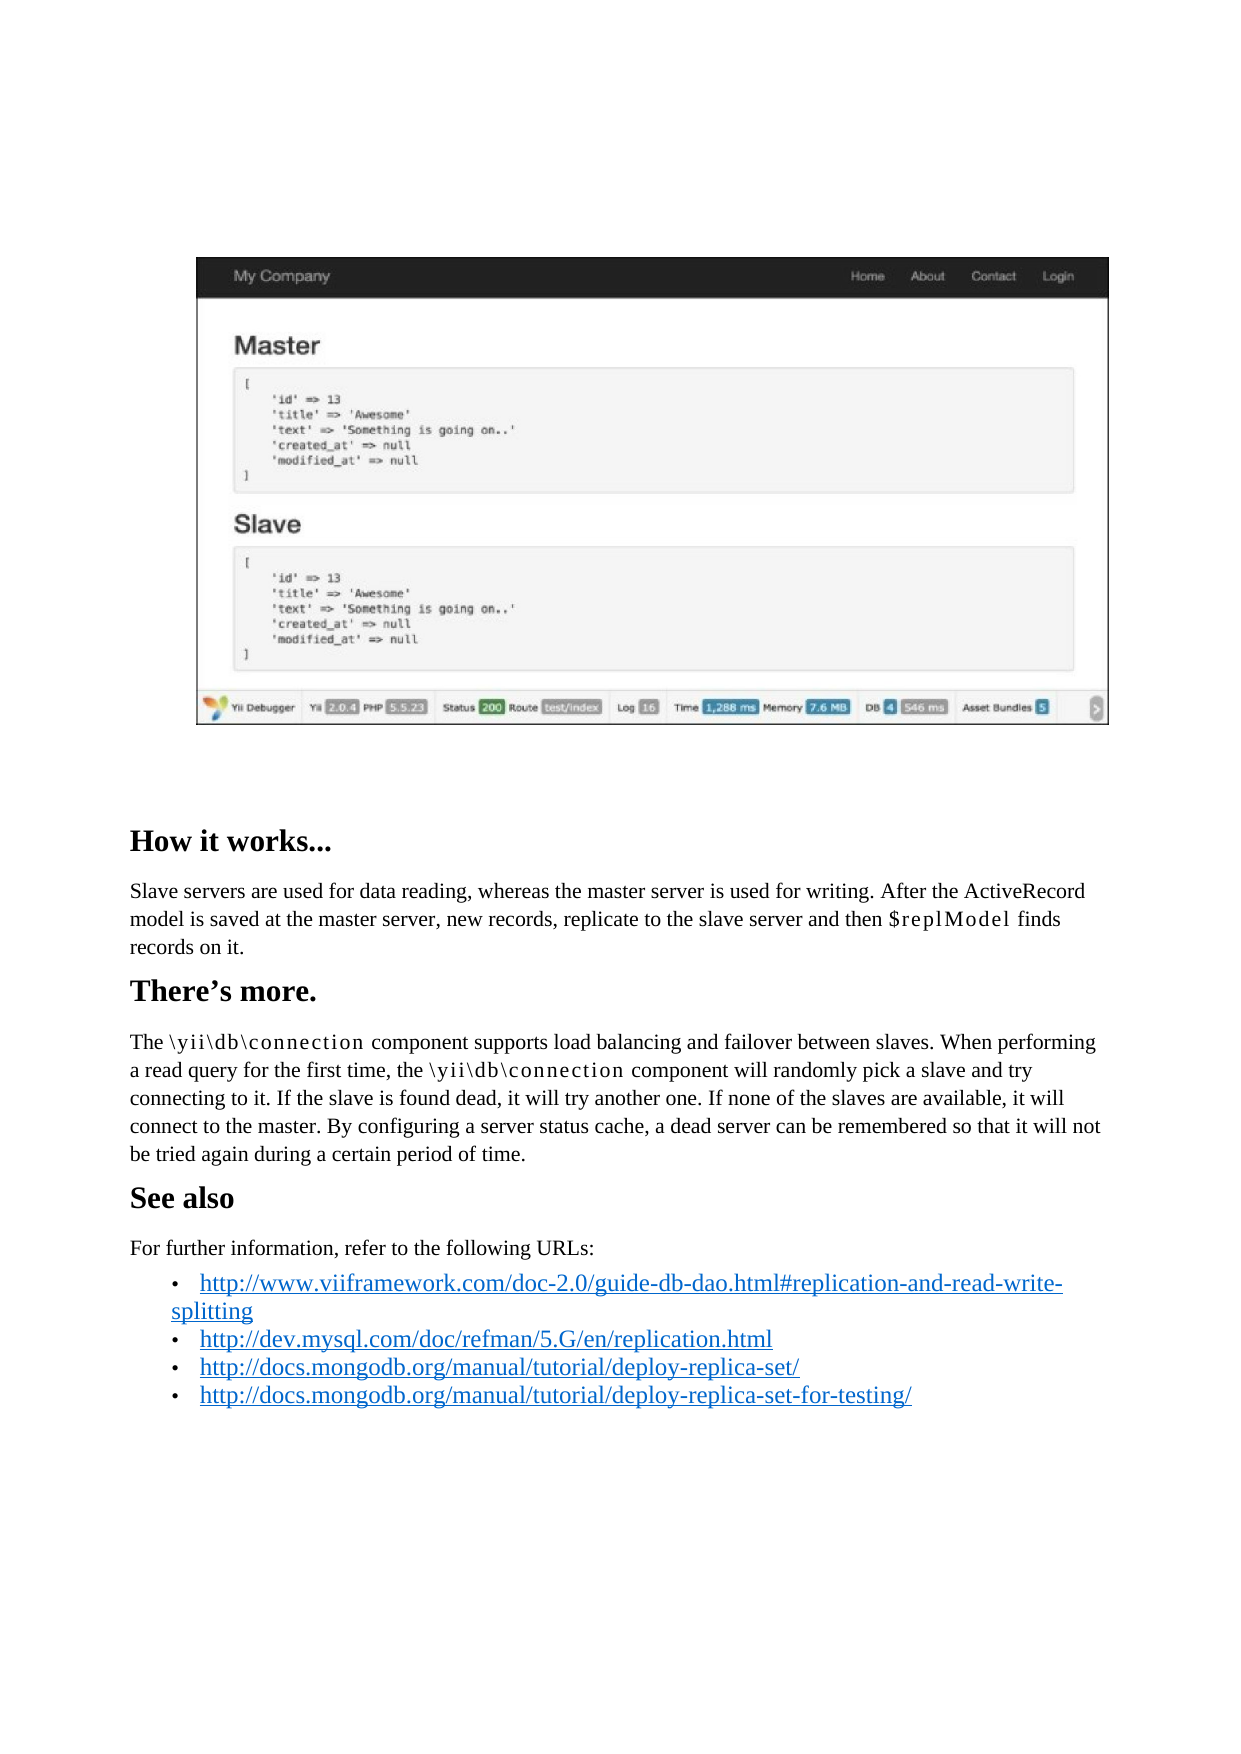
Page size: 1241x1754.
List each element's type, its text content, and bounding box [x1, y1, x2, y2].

text For further information, refer to the following URLs: [129, 1238, 1109, 1260]
text Slave servers are used for data reading, whereas the master server is used for writing. After the ActiveRecord model is saved at the master server, new records, replicate to the slave server and then $replModel finds records on it. [129, 876, 1109, 960]
list http://docs.mongodb.org/manual/tutorial/deploy-replica-set-for-testing/ [171, 1381, 1109, 1409]
text The \yii\db\connection component supports load balancing and failover between slaves. When performing a read query for the first time, the \yii\db\connection component will randomly pick a slave and try connecting to it. If the slave is found dead, it will try another one. If none of the slaves are available, it will connect to the master. By configuring a server status cache, a dead server can be remembered so that it will not be tried again during a certain period of time. [129, 1027, 1109, 1167]
list http://www.viiframework.com/doc-2.0/guide-db-dao.html#replication-and-read-write-splitting [171, 1269, 1109, 1325]
text How it works... [129, 826, 1109, 857]
list http://docs.mongodb.org/manual/tutorial/deploy-replica-set/ [171, 1353, 1109, 1381]
list http://dev.mysql.com/doc/refman/5.G/en/replication.html [171, 1325, 1109, 1353]
text See also [129, 1183, 1109, 1214]
picture [196, 256, 1109, 725]
text There’s more. [129, 977, 1109, 1008]
